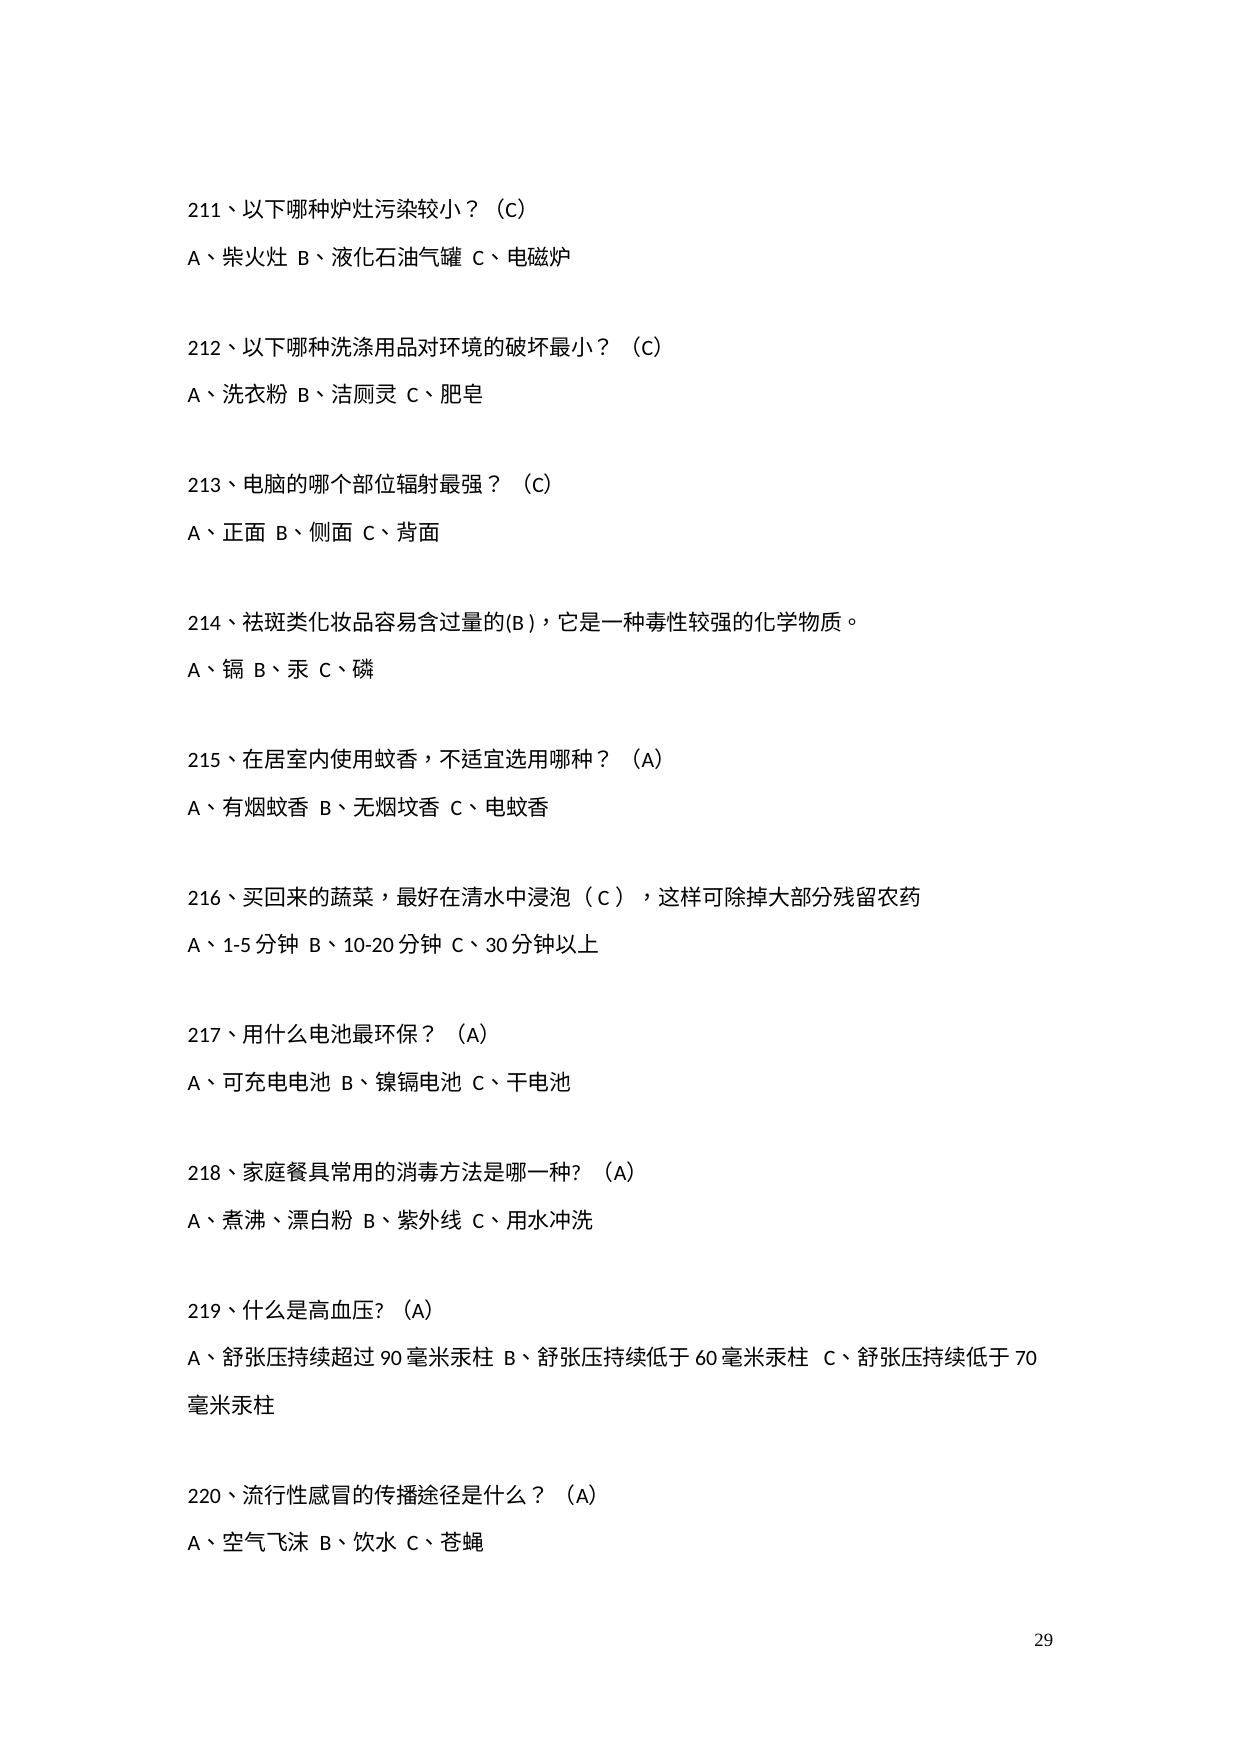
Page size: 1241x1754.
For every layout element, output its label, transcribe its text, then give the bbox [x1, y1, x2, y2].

text 211、以下哪种炉灶污染较小？（C） A、柴火灶 B、液化石油气罐 C、电磁炉 [187, 150, 1053, 272]
text 218、家庭餐具常用的消毒方法是哪一种? （A） A、煮沸、漂白粉 B、紫外线 C、用水冲洗 [187, 1112, 1053, 1234]
text 212、以下哪种洗涤用品对环境的破坏最小？ （C） A、洗衣粉 B、洁厕灵 C、肥皂 [187, 287, 1053, 409]
text 213、电脑的哪个部位辐射最强？ （C） A、正面 B、侧面 C、背面 [187, 425, 1053, 547]
text 214、祛斑类化妆品容易含过量的(B )，它是一种毒性较强的化学物质。 A、镉 B、汞 C、磷 [187, 562, 1053, 684]
text 219、什么是高血压? （A） A、舒张压持续超过90毫米汞柱 B、舒张压持续低于60毫米汞柱 C、舒张压持续低于70毫米汞柱 [187, 1250, 1053, 1419]
text 216、买回来的蔬菜，最好在清水中浸泡（ C ），这样可除掉大部分残留农药 A、1-5分钟 B、10-20分钟 C、30分钟以上 [187, 837, 1053, 959]
text 217、用什么电池最环保？ （A） A、可充电电池 B、镍镉电池 C、干电池 [187, 975, 1053, 1097]
text 220、流行性感冒的传播途径是什么？ （A） A、空气飞沫 B、饮水 C、苍蝇 [187, 1435, 1053, 1557]
text 215、在居室内使用蚊香，不适宜选用哪种？ （A） A、有烟蚊香 B、无烟坟香 C、电蚊香 [187, 700, 1053, 822]
